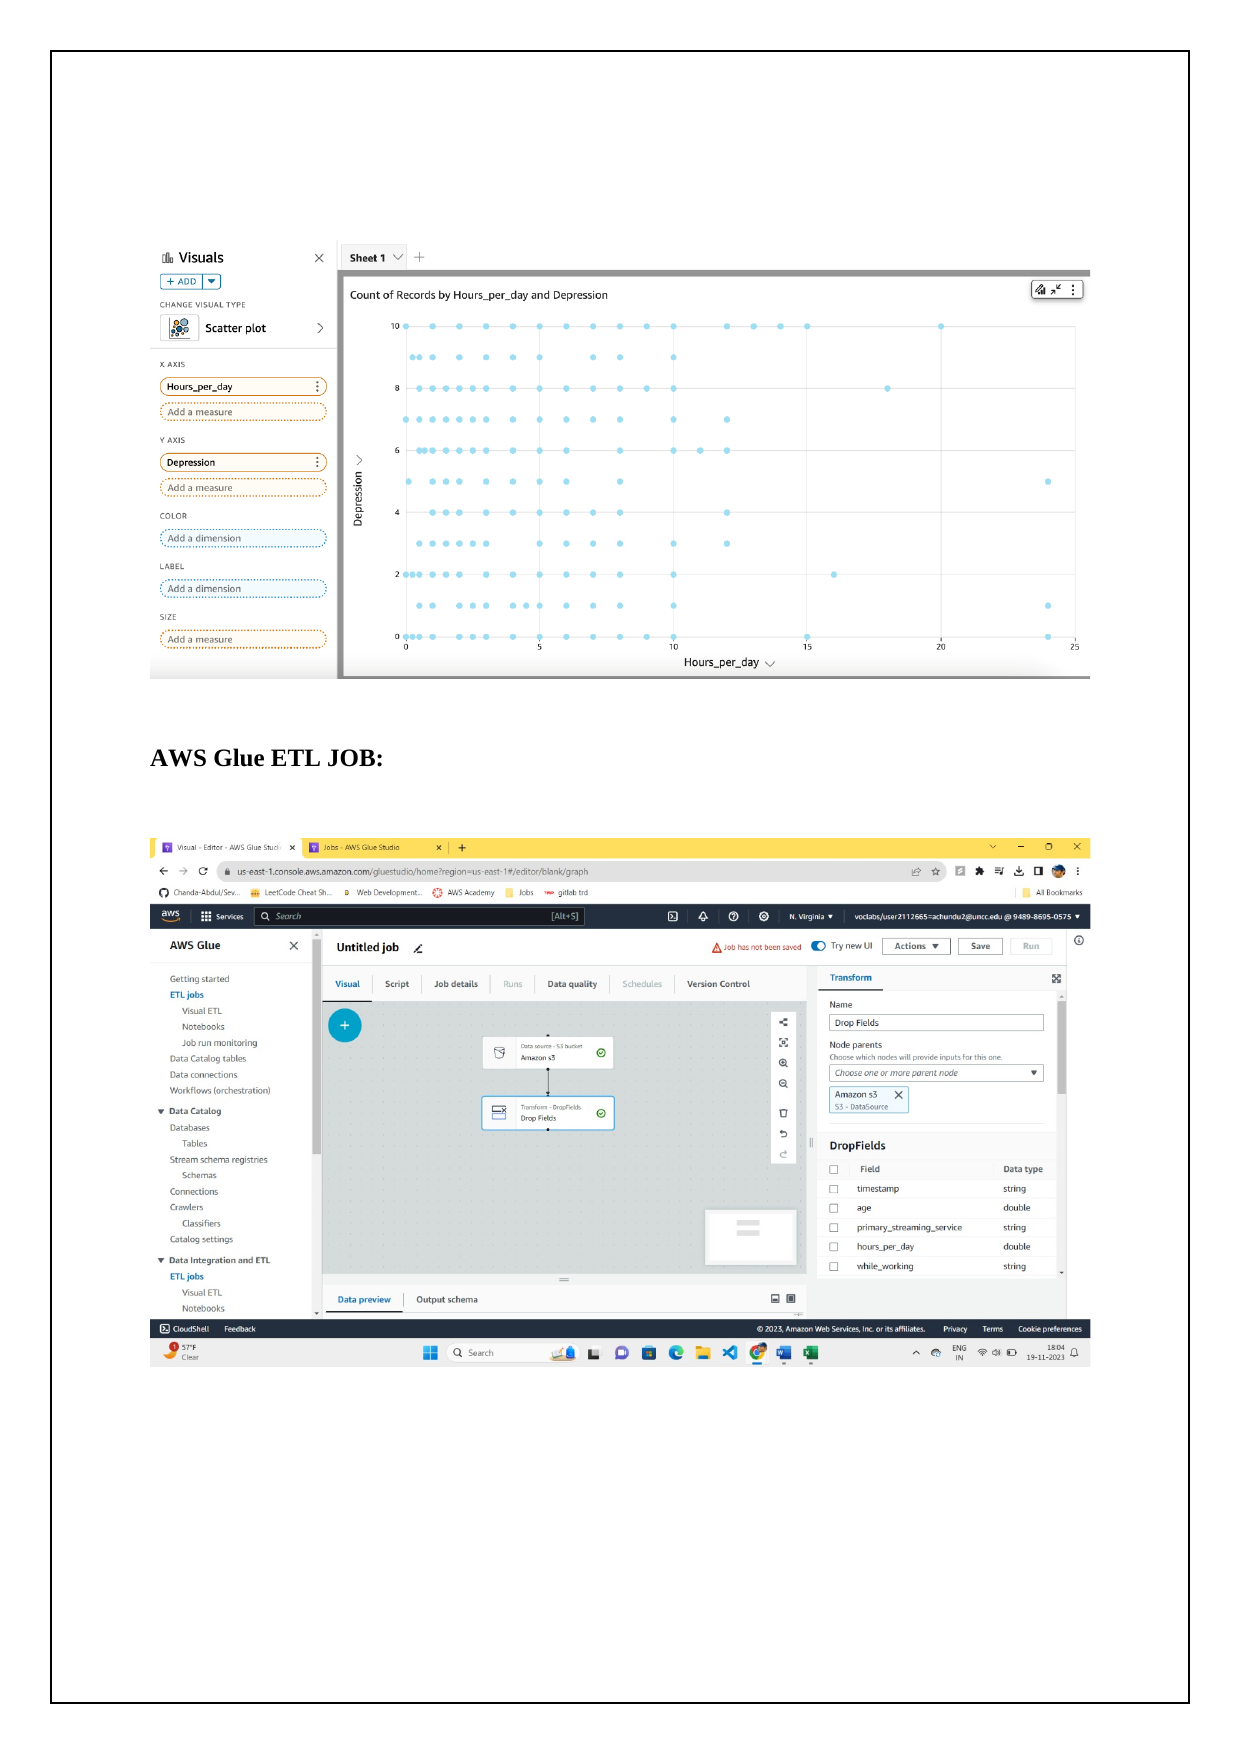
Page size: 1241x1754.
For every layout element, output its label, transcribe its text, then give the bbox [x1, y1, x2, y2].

picture [150, 838, 1091, 1367]
text AWS Glue ETL JOB: [150, 743, 1090, 771]
picture [150, 240, 1091, 679]
